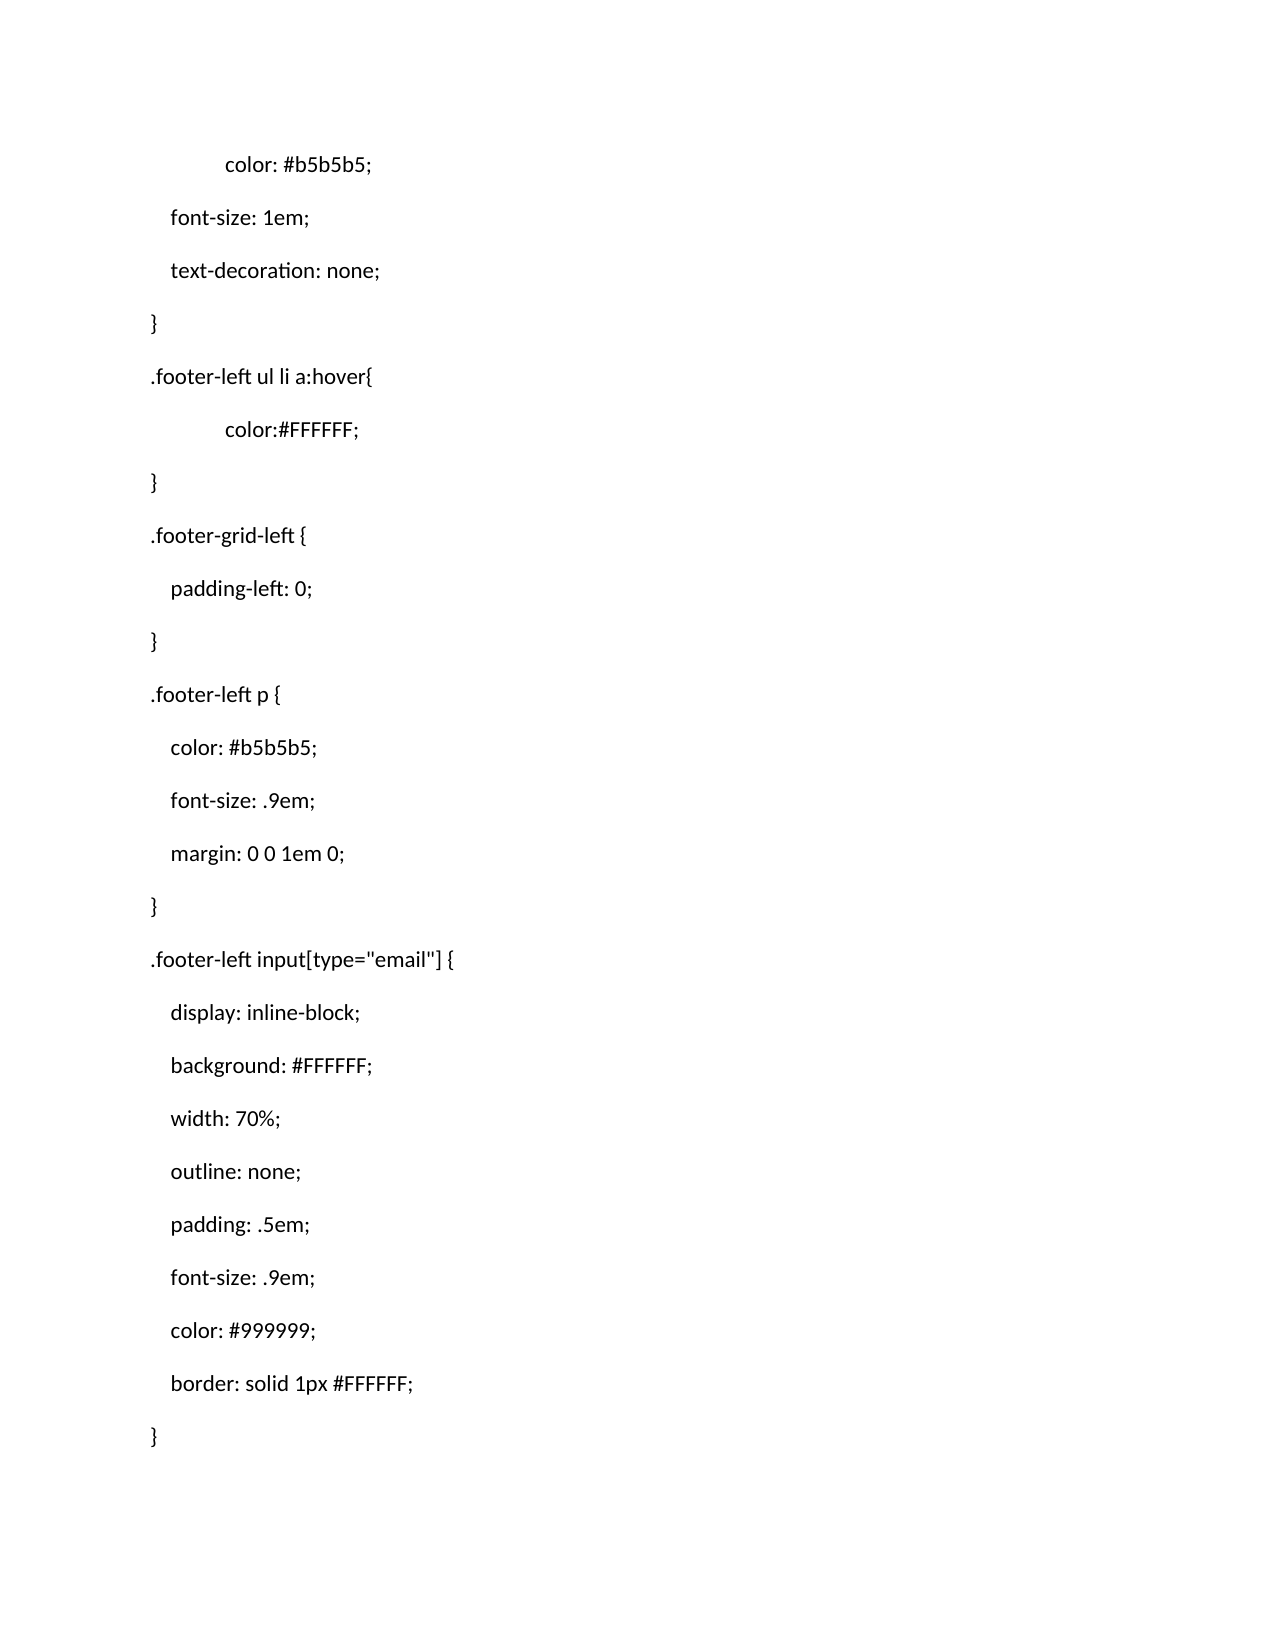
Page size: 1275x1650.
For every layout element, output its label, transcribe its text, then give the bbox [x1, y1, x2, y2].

text font-size: .9em; [150, 1263, 1125, 1291]
text } [150, 627, 1125, 655]
text .footer-left ul li a:hover{ [150, 362, 1125, 390]
text } [150, 309, 1125, 337]
text display: inline-block; [150, 998, 1125, 1026]
text } [150, 1422, 1125, 1451]
text color: #b5b5b5; [150, 733, 1125, 761]
text outline: none; [150, 1157, 1125, 1185]
text border: solid 1px #FFFFFF; [150, 1369, 1125, 1397]
text padding: .5em; [150, 1210, 1125, 1238]
text color:#FFFFFF; [150, 415, 1125, 443]
text color: #b5b5b5; [150, 150, 1125, 178]
text color: #999999; [150, 1316, 1125, 1344]
text font-size: .9em; [150, 786, 1125, 814]
text .footer-left p { [150, 680, 1125, 708]
text text-decoration: none; [150, 256, 1125, 284]
text background: #FFFFFF; [150, 1051, 1125, 1079]
text padding-left: 0; [150, 574, 1125, 602]
text .footer-grid-left { [150, 521, 1125, 549]
text margin: 0 0 1em 0; [150, 839, 1125, 867]
text } [150, 468, 1125, 496]
text font-size: 1em; [150, 203, 1125, 231]
text width: 70%; [150, 1104, 1125, 1132]
text } [150, 892, 1125, 920]
text .footer-left input[type="email"] { [150, 945, 1125, 973]
